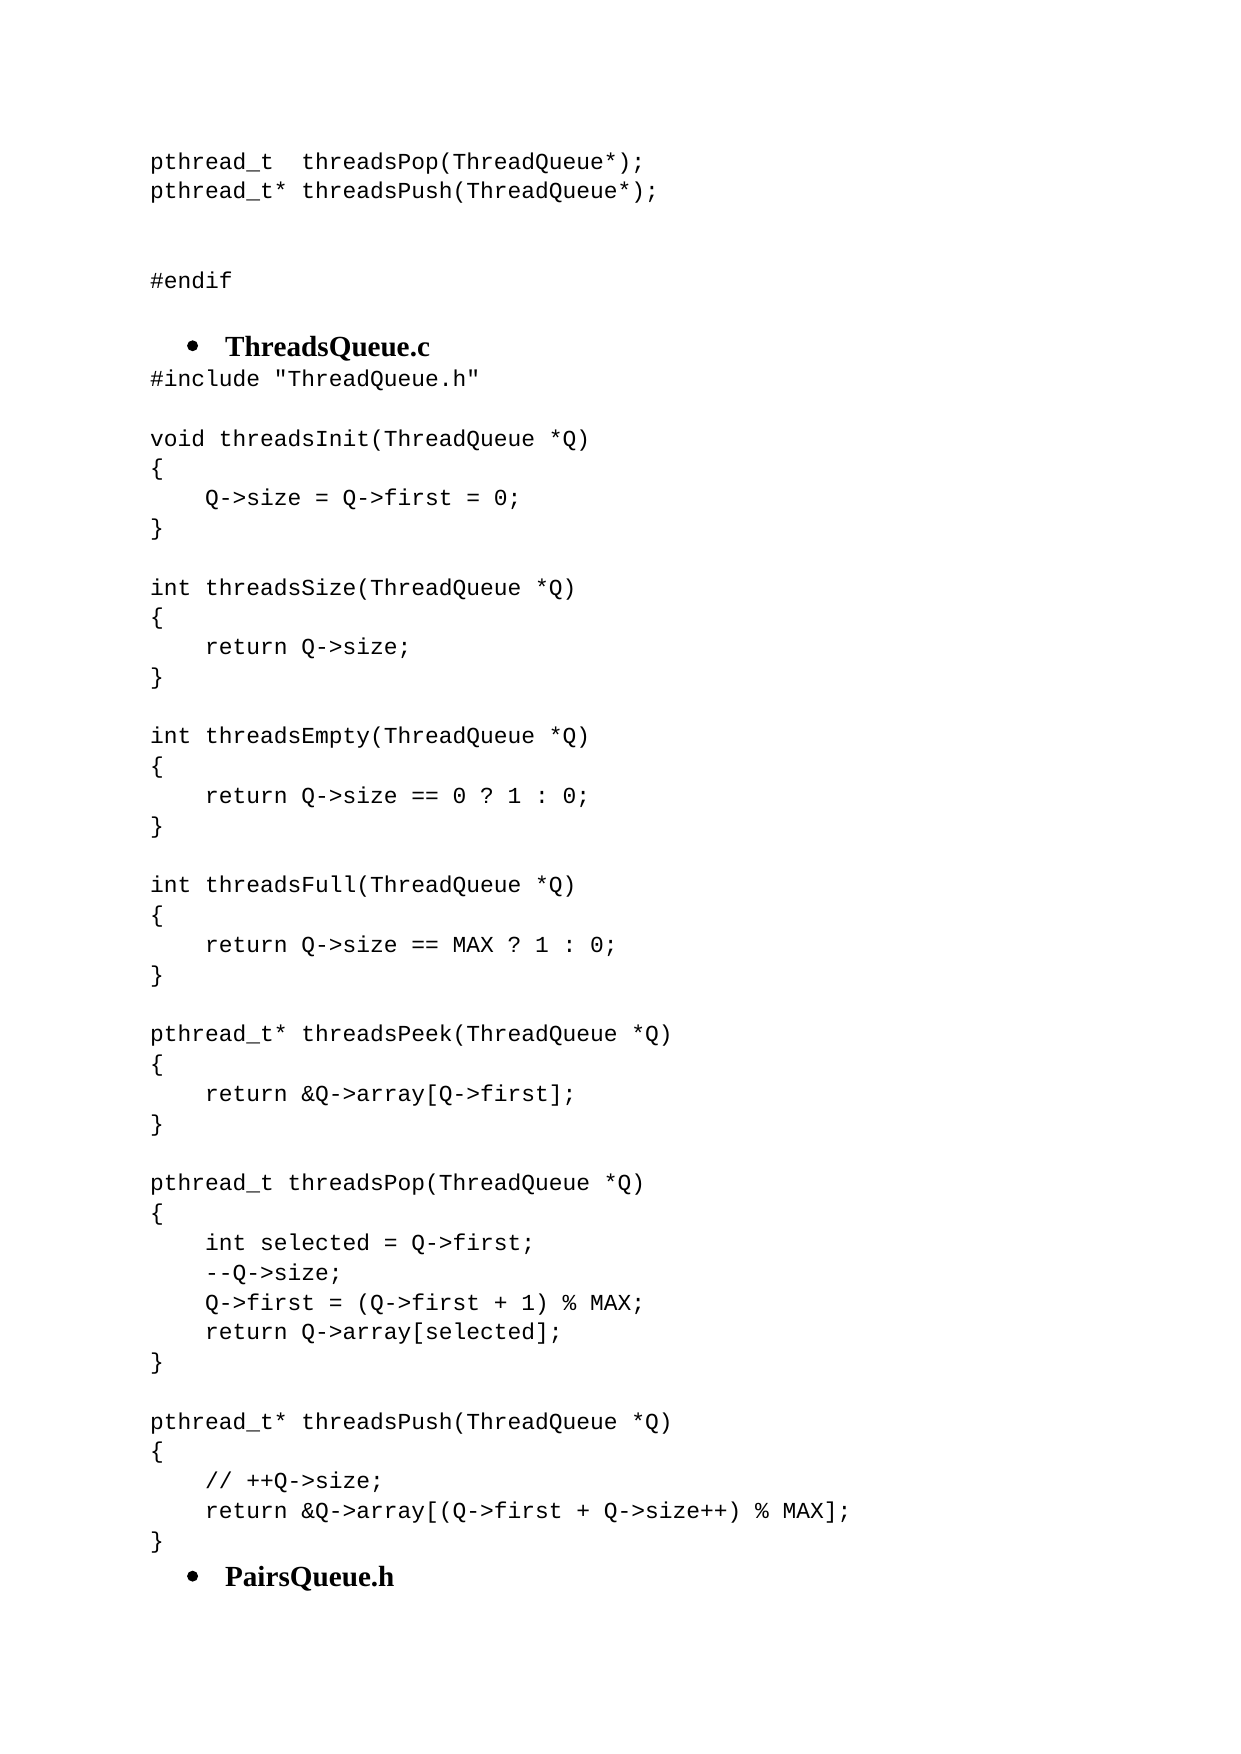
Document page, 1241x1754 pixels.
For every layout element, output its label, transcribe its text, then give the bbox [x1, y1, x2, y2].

text int threadsFull(ThreadQueue *Q) [150, 874, 1090, 900]
text pthread_t threadsPop(ThreadQueue *Q) [150, 1172, 1090, 1198]
text return Q->size; [150, 636, 1090, 661]
text } [150, 665, 1090, 691]
text } [150, 516, 1090, 542]
text void threadsInit(ThreadQueue *Q) [150, 427, 1090, 453]
text { [150, 1440, 1090, 1466]
text return Q->size == 0 ? 1 : 0; [150, 784, 1090, 810]
text return Q->size == MAX ? 1 : 0; [150, 933, 1090, 959]
text // ++Q->size; [150, 1470, 1090, 1496]
text Q->first = (Q->first + 1) % MAX; [150, 1291, 1090, 1317]
text pthread_t* threadsPeek(ThreadQueue *Q) [150, 1023, 1090, 1049]
text int threadsEmpty(ThreadQueue *Q) [150, 725, 1090, 751]
list PairsQueue.h [187, 1559, 1090, 1593]
text return &Q->array[Q->first]; [150, 1082, 1090, 1108]
text { [150, 1053, 1090, 1078]
text pthread_t threadsPop(ThreadQueue*); [150, 150, 1090, 176]
text } [150, 963, 1090, 989]
text { [150, 755, 1090, 781]
text } [150, 1529, 1090, 1555]
text --Q->size; [150, 1261, 1090, 1287]
text } [150, 814, 1090, 840]
text { [150, 1202, 1090, 1227]
text return &Q->array[(Q->first + Q->size++) % MAX]; [150, 1499, 1090, 1525]
text pthread_t* threadsPush(ThreadQueue *Q) [150, 1410, 1090, 1436]
text { [150, 904, 1090, 929]
text #endif [150, 269, 1090, 295]
list ThreadsQueue.c [187, 329, 1090, 362]
text int threadsSize(ThreadQueue *Q) [150, 576, 1090, 602]
text { [150, 606, 1090, 632]
text { [150, 457, 1090, 483]
text } [150, 1351, 1090, 1376]
text #include "ThreadQueue.h" [150, 367, 1090, 393]
text Q->size = Q->first = 0; [150, 487, 1090, 512]
text return Q->array[selected]; [150, 1321, 1090, 1347]
text } [150, 1112, 1090, 1138]
text pthread_t* threadsPush(ThreadQueue*); [150, 180, 1090, 206]
text int selected = Q->first; [150, 1231, 1090, 1257]
